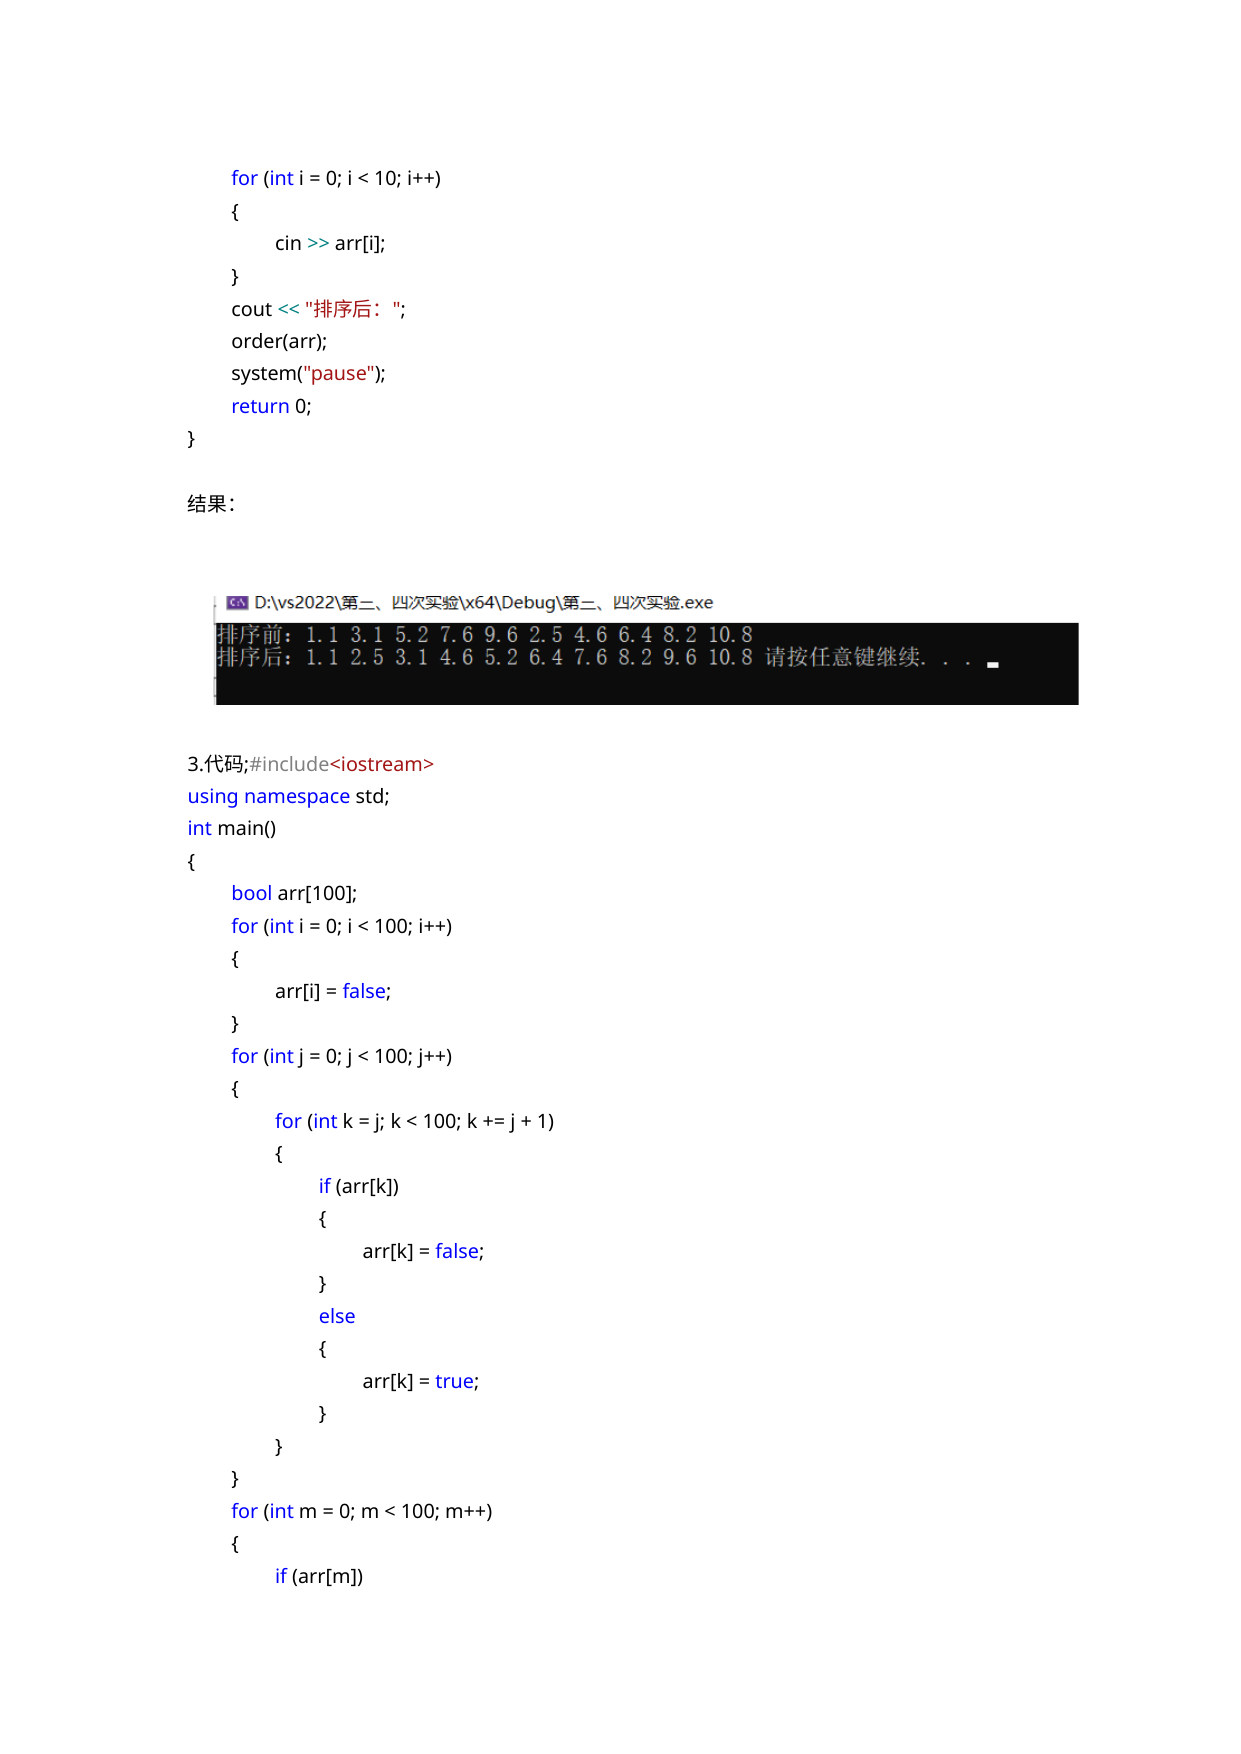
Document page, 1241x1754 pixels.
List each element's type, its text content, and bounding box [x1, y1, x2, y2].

text bool arr[100]; [187, 877, 1053, 909]
text { [187, 1137, 1053, 1169]
text for (int k = j; k < 100; k += j + 1) [187, 1104, 1053, 1137]
text { [187, 194, 1053, 227]
text cin >> arr[i]; [187, 227, 1053, 259]
text arr[i] = false; [187, 974, 1053, 1007]
text } [187, 1397, 1053, 1429]
text { [187, 1072, 1053, 1104]
text for (int m = 0; m < 100; m++) [187, 1494, 1053, 1527]
text using namespace std; [187, 779, 1053, 812]
list 3.代码;#include<iostream> [187, 747, 1053, 779]
text int main() [187, 812, 1053, 844]
text if (arr[k]) [187, 1169, 1053, 1202]
text for (int j = 0; j < 100; j++) [187, 1039, 1053, 1072]
text { [187, 844, 1053, 877]
text { [187, 1332, 1053, 1364]
text for (int i = 0; i < 100; i++) [187, 909, 1053, 942]
text cout << "排序后："; [187, 292, 1053, 324]
text { [187, 942, 1053, 974]
list } [187, 422, 1053, 454]
text return 0; [187, 389, 1053, 422]
picture [213, 596, 1079, 705]
list 结果： [187, 487, 1053, 519]
text } [187, 1007, 1053, 1039]
text system("pause"); [187, 357, 1053, 389]
text for (int i = 0; i < 10; i++) [187, 162, 1053, 194]
text } [187, 1462, 1053, 1494]
text } [187, 259, 1053, 292]
text if (arr[m]) [187, 1559, 1053, 1592]
text { [187, 1202, 1053, 1234]
text { [187, 1527, 1053, 1559]
text arr[k] = false; [187, 1234, 1053, 1267]
text arr[k] = true; [187, 1364, 1053, 1397]
text } [187, 1267, 1053, 1299]
text } [187, 1429, 1053, 1462]
text else [187, 1299, 1053, 1332]
text order(arr); [187, 324, 1053, 357]
